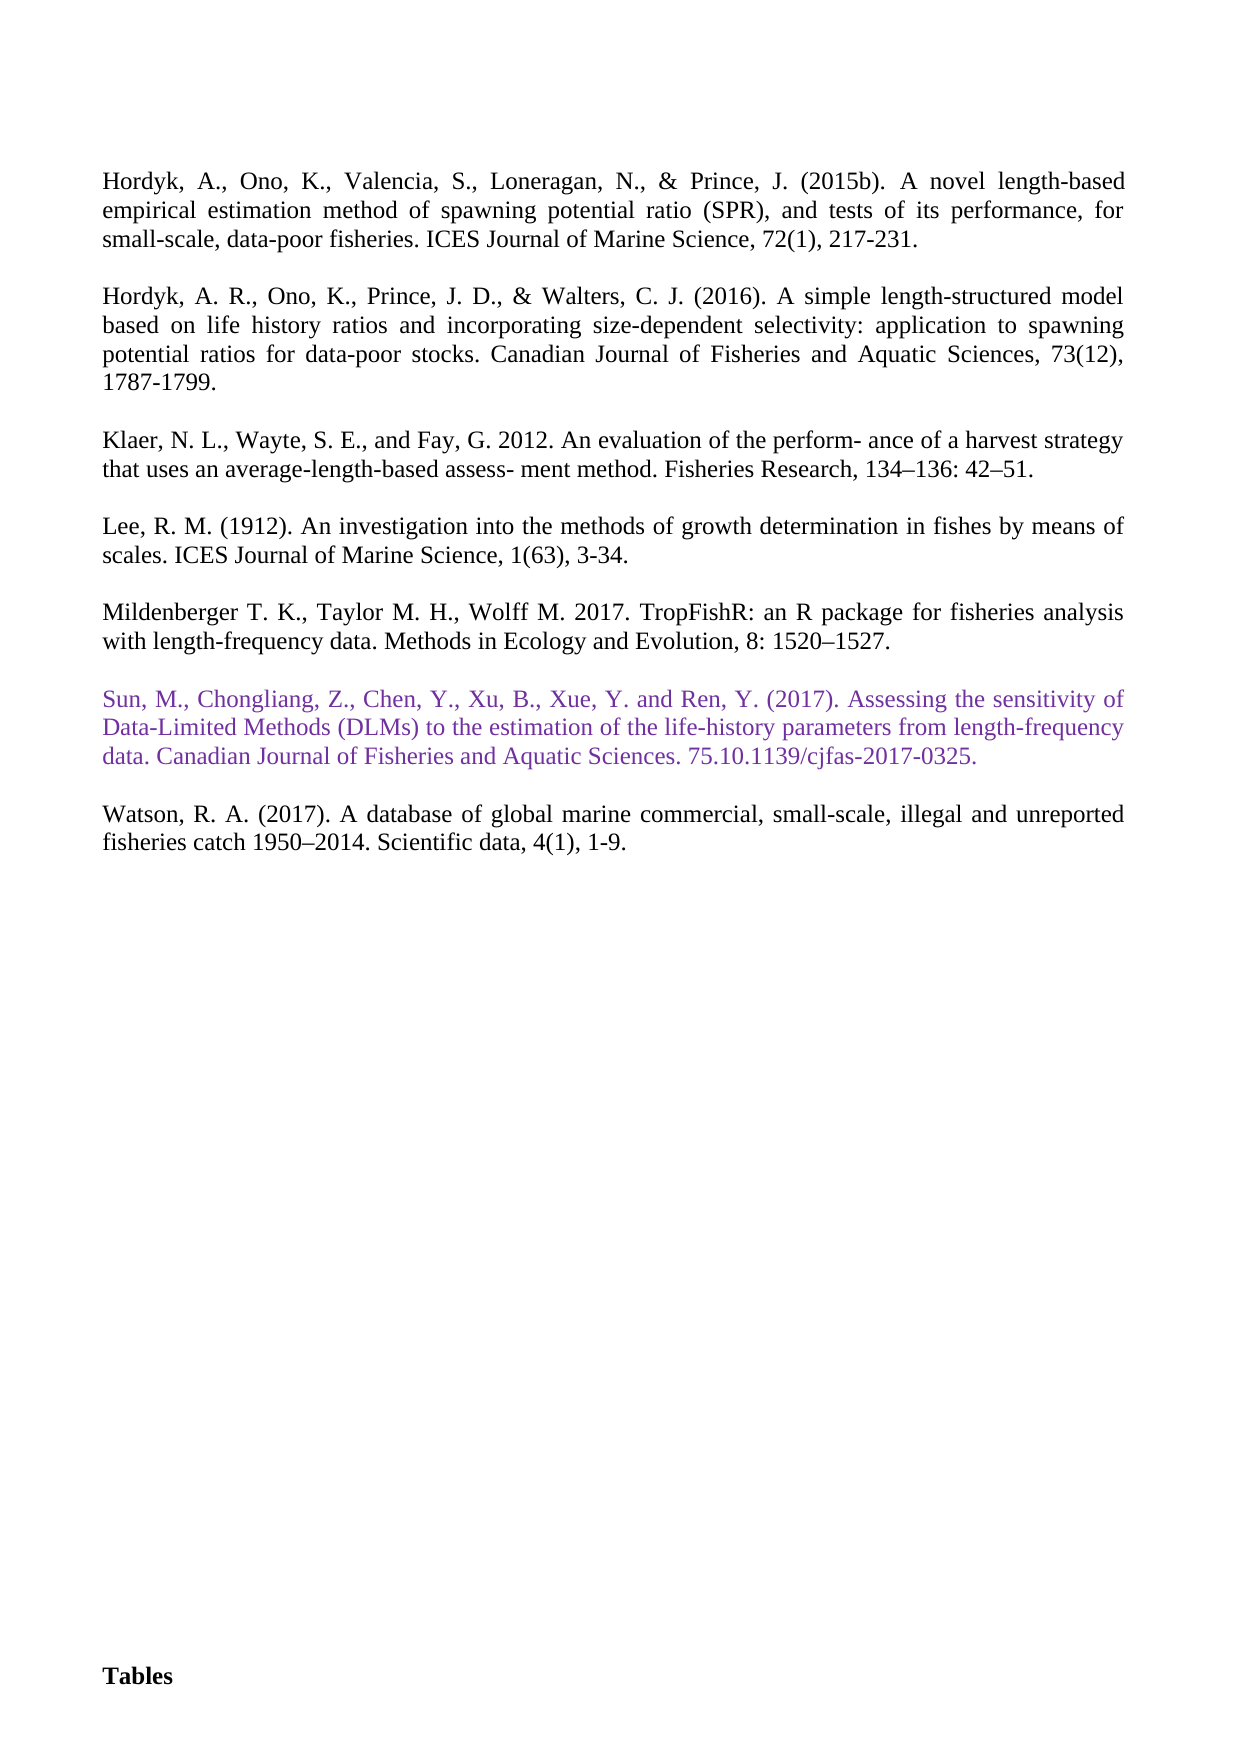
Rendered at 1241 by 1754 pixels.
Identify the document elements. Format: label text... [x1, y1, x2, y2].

text Lee, R. M. (1912). An investigation into the methods of growth determination in fishes by means of scales. ICES Journal of Marine Science, 1(63), 3-34. [102, 511, 1126, 569]
text Hordyk, A. R., Ono, K., Prince, J. D., & Walters, C. J. (2016). A simple length-structured model based on life history ratios and incorporating size-dependent selectivity: application to spawning potential ratios for data-poor stocks. Canadian Journal of Fisheries and Aquatic Sciences, 73(12), 1787-1799. [102, 281, 1126, 396]
text Klaer, N. L., Wayte, S. E., and Fay, G. 2012. An evaluation of the perform- ance of a harvest strategy that uses an average-length-based assess- ment method. Fisheries Research, 134–136: 42–51. [102, 425, 1126, 482]
text Watson, R. A. (2017). A database of global marine commercial, small-scale, illegal and unreported fisheries catch 1950–2014. Scientific data, 4(1), 1-9. [102, 799, 1126, 856]
text Hordyk, A., Ono, K., Valencia, S., Loneragan, N., & Prince, J. (2015b). A novel length-based empirical estimation method of spawning potential ratio (SPR), and tests of its performance, for small-scale, data-poor fisheries. ICES Journal of Marine Science, 72(1), 217-231. [102, 166, 1126, 252]
text Tables [102, 1661, 1126, 1690]
text Sun, M., Chongliang, Z., Chen, Y., Xu, B., Xue, Y. and Ren, Y. (2017). Assessing the sensitivity of Data-Limited Methods (DLMs) to the estimation of the life-history parameters from length-frequency data. Canadian Journal of Fisheries and Aquatic Sciences. 75.10.1139/cjfas-2017-0325. [102, 684, 1126, 770]
text Mildenberger T. K., Taylor M. H., Wolff M. 2017. TropFishR: an R package for fisheries analysis with length-frequency data. Methods in Ecology and Evolution, 8: 1520–1527. [102, 597, 1126, 655]
